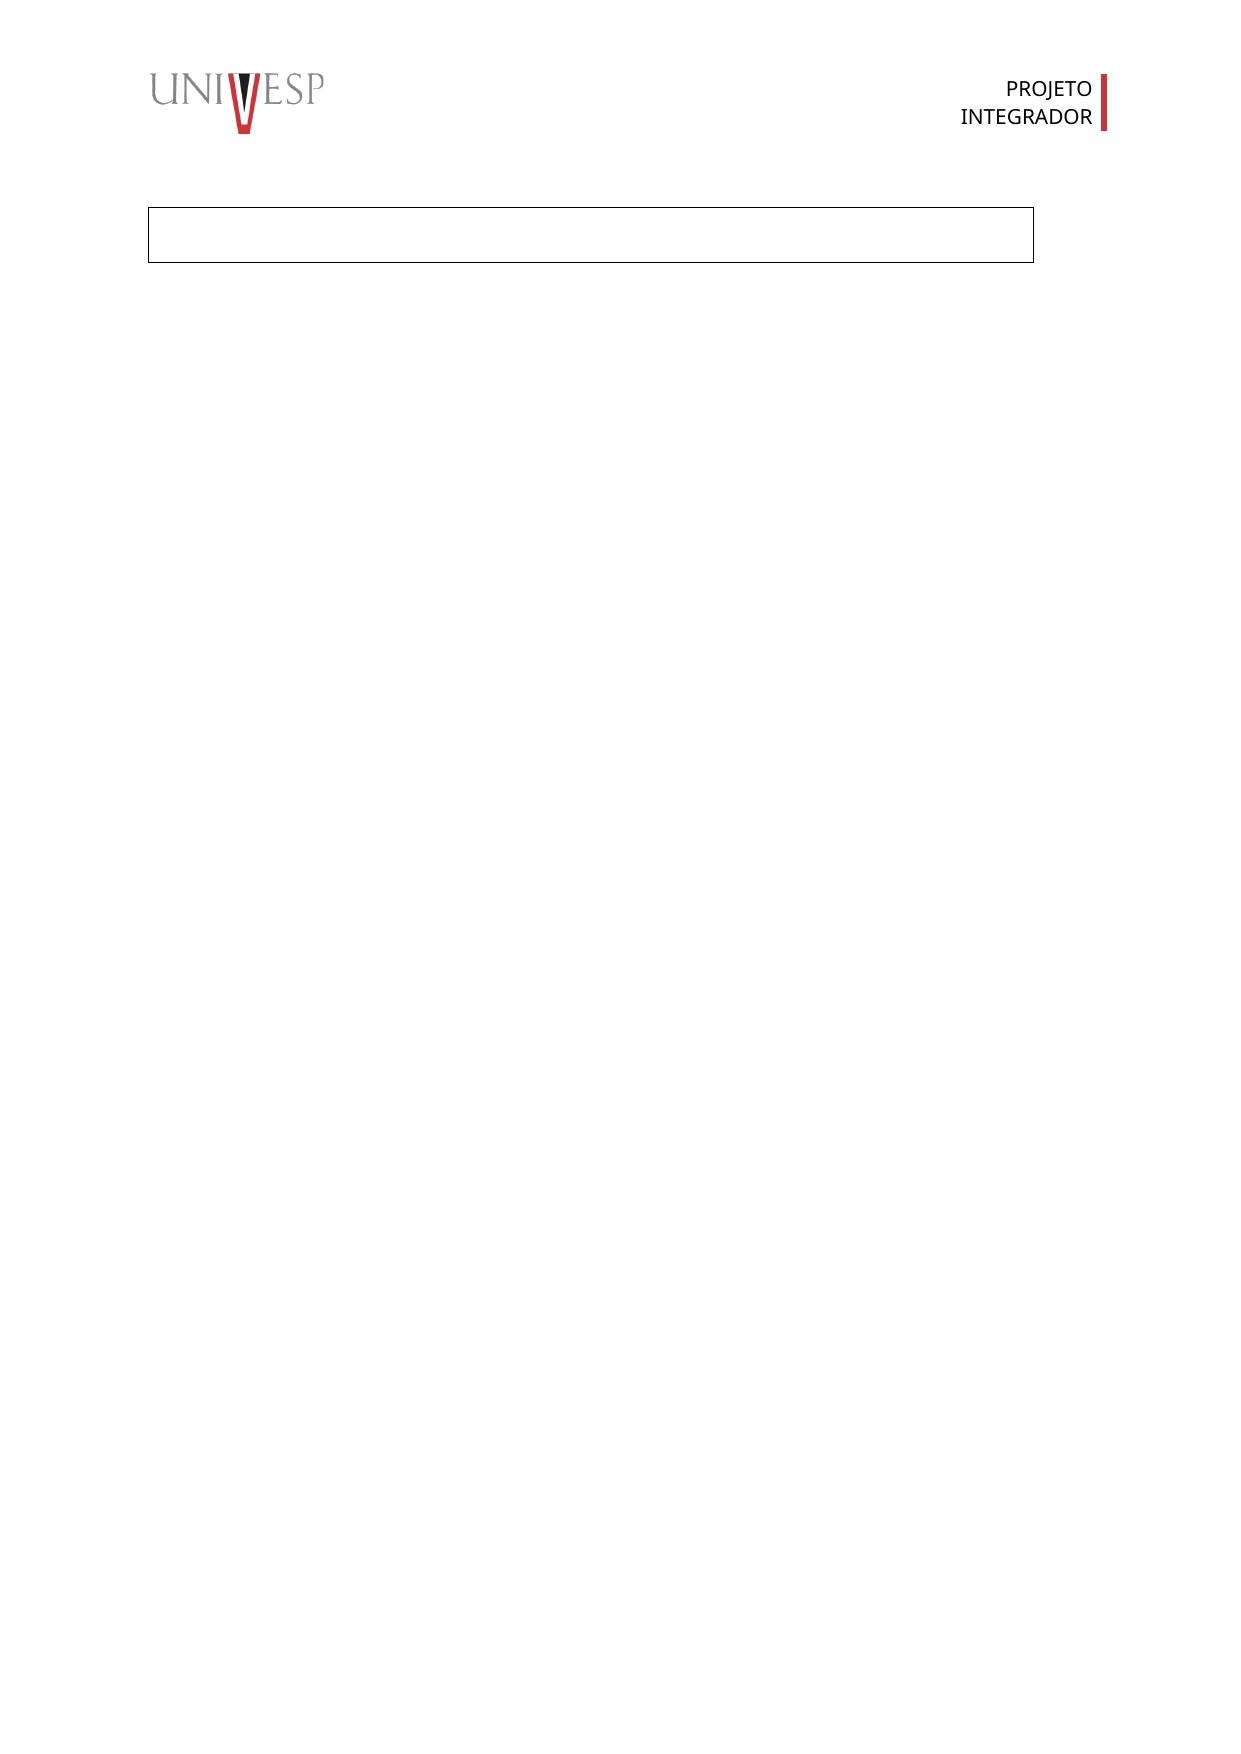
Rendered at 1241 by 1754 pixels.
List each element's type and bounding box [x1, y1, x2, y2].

picture [150, 73, 324, 134]
table_header [149, 208, 1033, 261]
